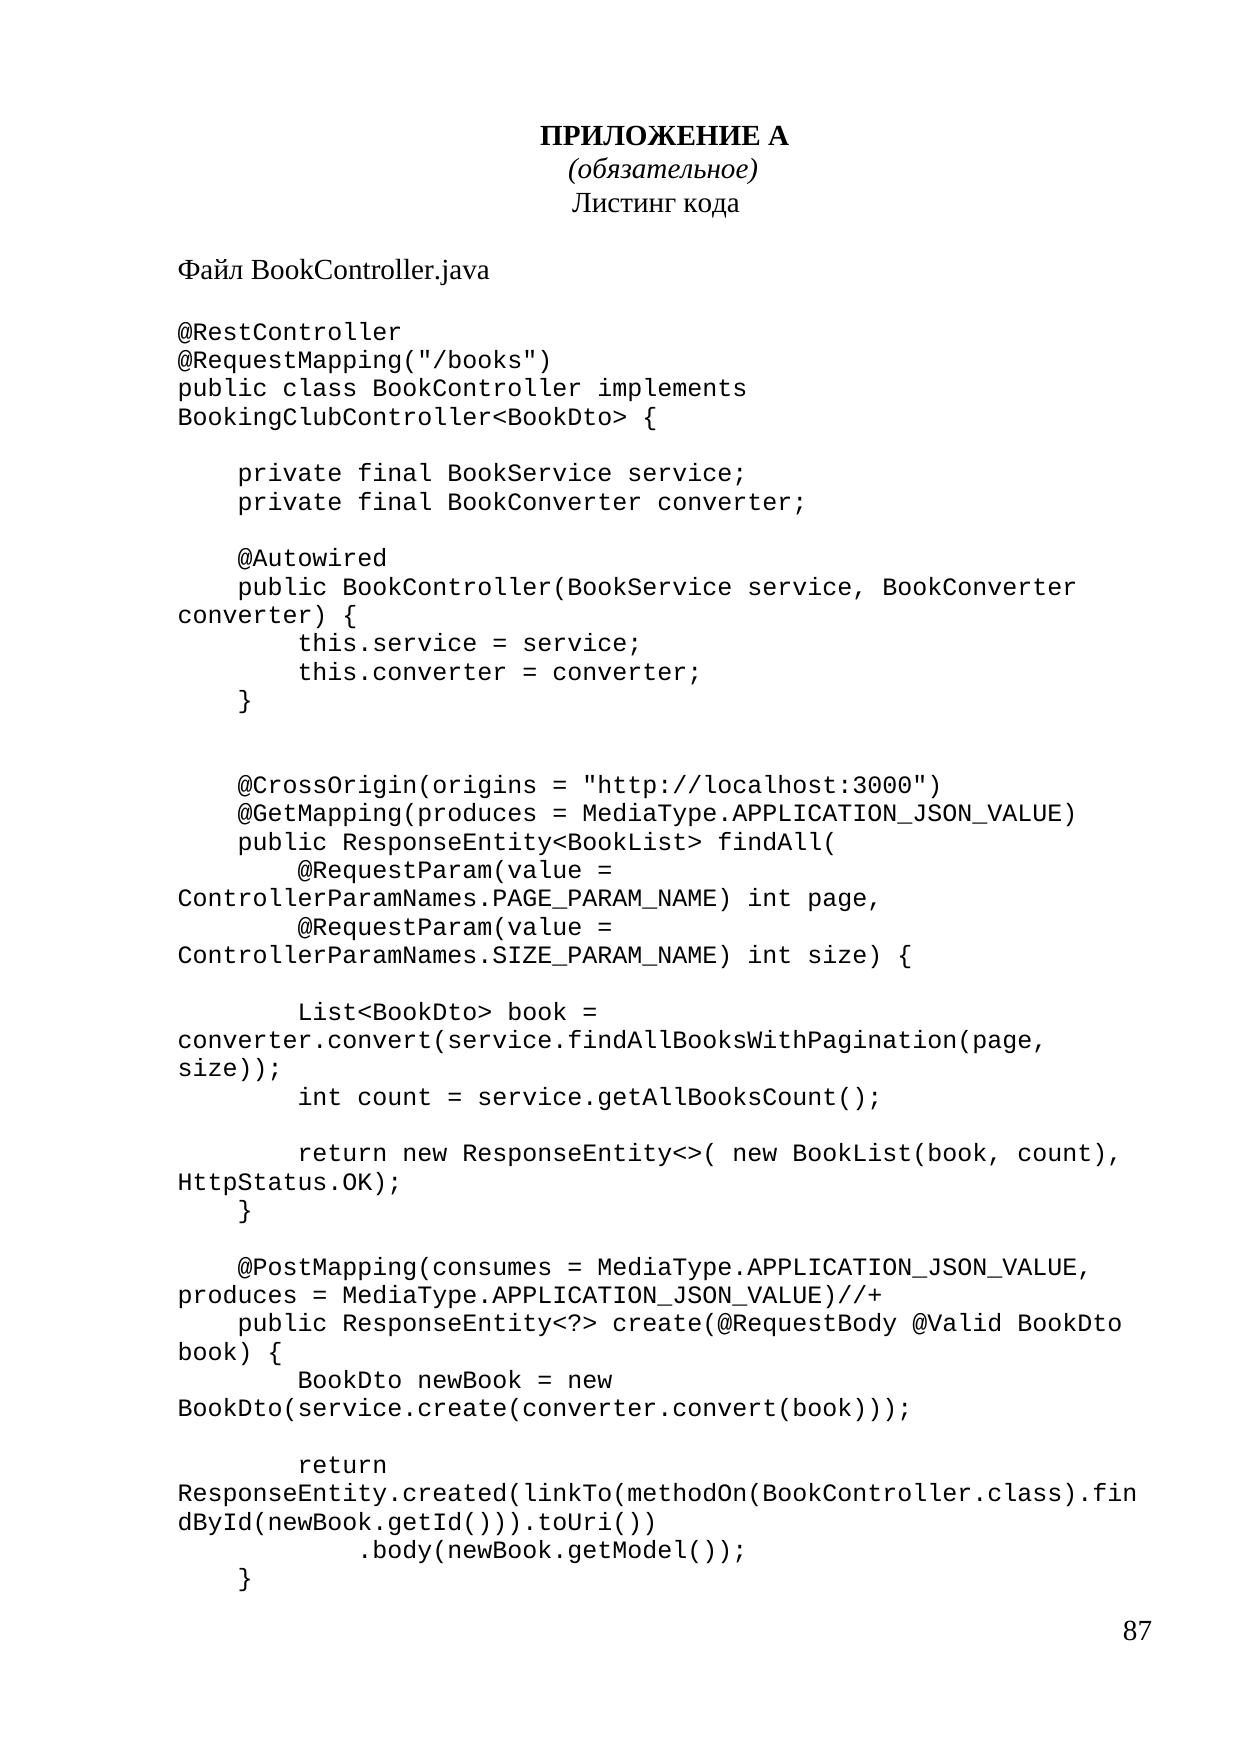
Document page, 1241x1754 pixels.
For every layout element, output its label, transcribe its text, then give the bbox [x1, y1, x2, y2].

text ПРИЛОЖЕНИЕ А [177, 118, 1152, 152]
text Файл BookController.java [177, 252, 1152, 286]
text Листинг кода [177, 185, 1152, 219]
text (обязательное) [472, 152, 1152, 185]
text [177, 319, 1152, 1594]
